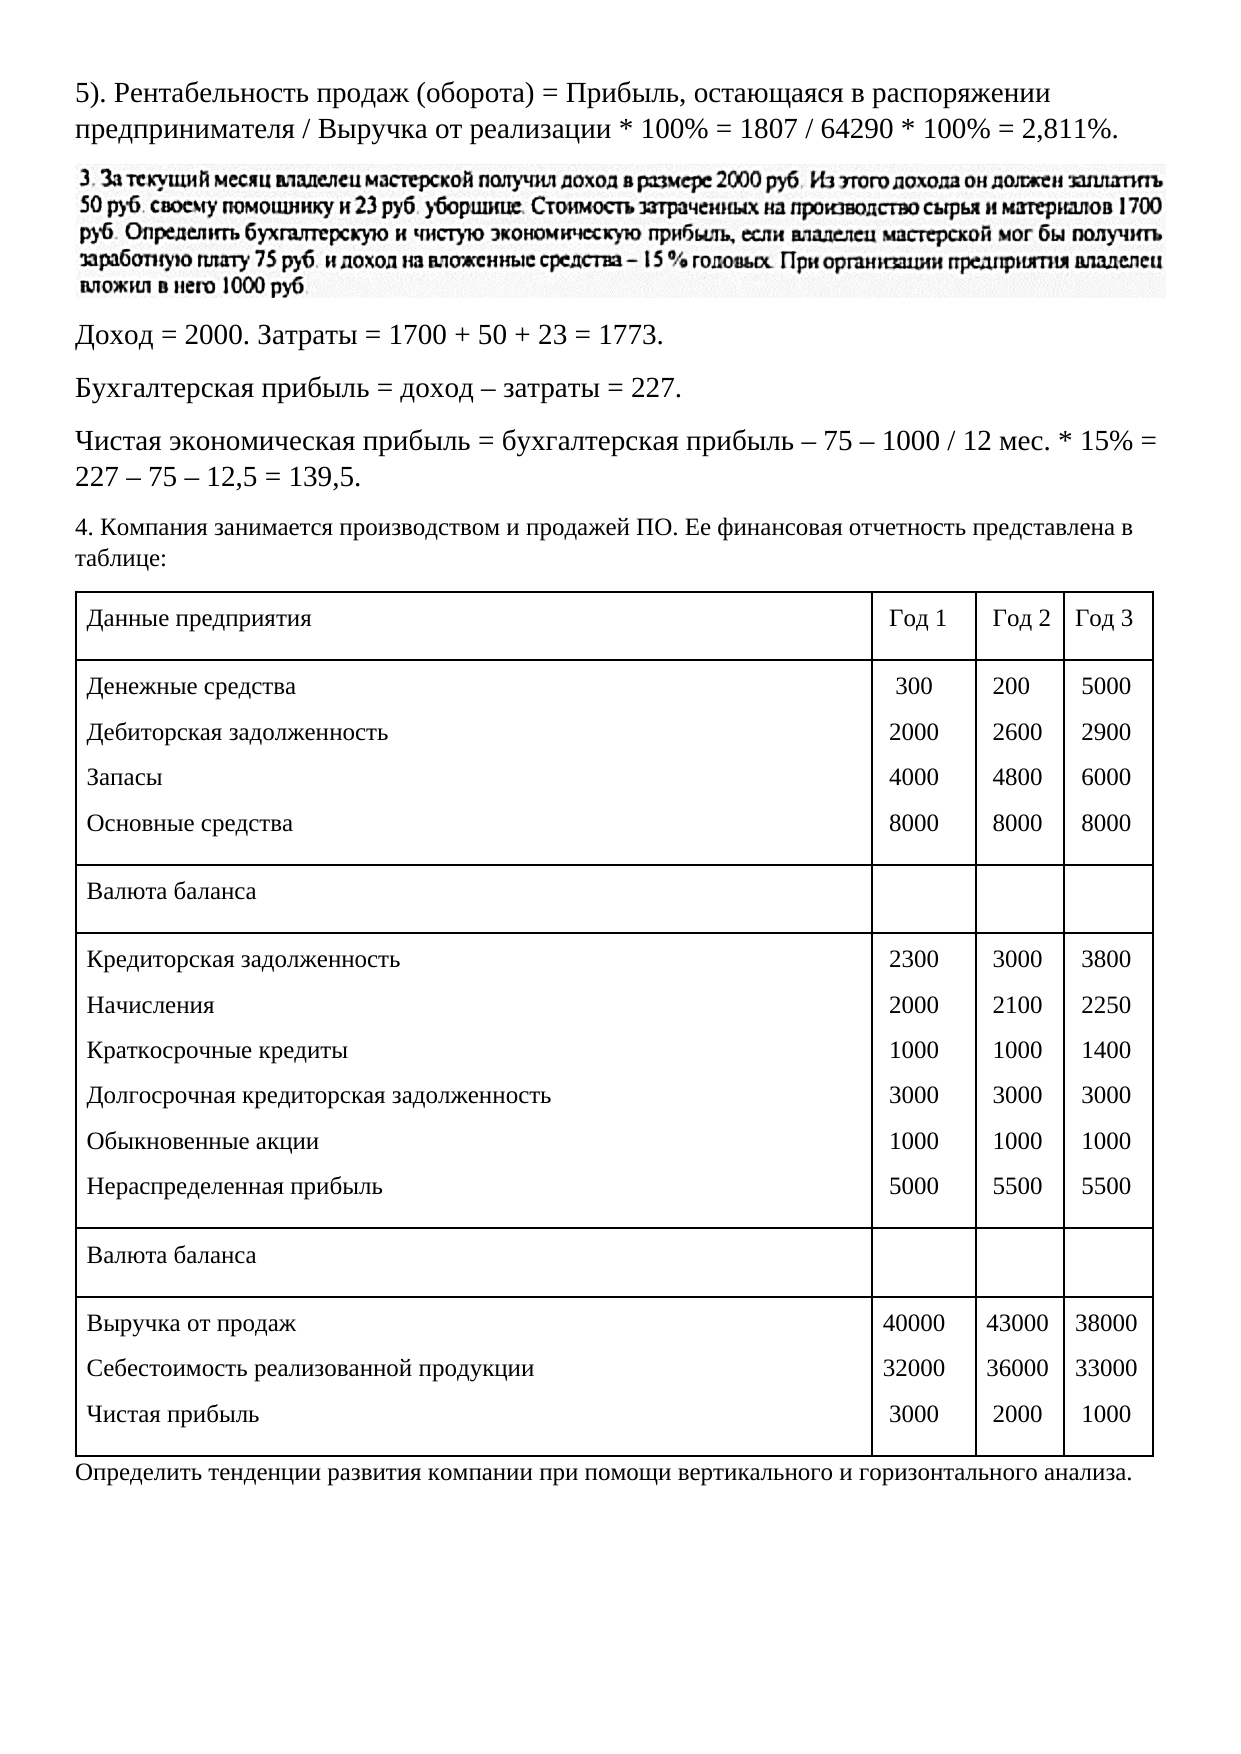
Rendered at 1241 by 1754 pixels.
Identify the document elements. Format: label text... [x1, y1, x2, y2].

table_cell 3000 2100 1000 3000 1000 5500 [977, 934, 1063, 1227]
text Доход = 2000. Затраты = 1700 + 50 + 23 = 1773. [75, 317, 1165, 351]
table_header Год 2 [977, 593, 1063, 659]
table_cell 5000 2900 6000 8000 [1065, 661, 1152, 863]
text Чистая экономическая прибыль = бухгалтерская прибыль – 75 – 1000 / 12 мес. * 15% = 227 – 75 – 12,5 = 139,5. [75, 423, 1165, 493]
table_cell Выручка от продаж Себестоимость реализованной продукции Чистая прибыль [77, 1298, 871, 1455]
picture [75, 163, 1166, 298]
table_cell [1065, 866, 1152, 932]
table_cell Кредиторская задолженность Начисления Краткосрочные кредиты Долгосрочная кредиторская задолженность Обыкновенные акции Нераспределенная прибыль [77, 934, 871, 1227]
text Бухгалтерская прибыль = доход – затраты = 227. [75, 370, 1165, 404]
table_cell 38000 33000 1000 [1065, 1298, 1152, 1455]
table_cell [1065, 1229, 1152, 1296]
table_cell [977, 1229, 1063, 1296]
table_cell 40000 32000 3000 [873, 1298, 975, 1455]
table_cell 200 2600 4800 8000 [977, 661, 1063, 863]
table_cell 43000 36000 2000 [977, 1298, 1063, 1455]
table_header Данные предприятия [77, 593, 871, 659]
table_cell Валюта баланса [77, 1229, 871, 1296]
table_cell Валюта баланса [77, 866, 871, 932]
text Определить тенденции развития компании при помощи вертикального и горизонтального анализа. [75, 1457, 1165, 1486]
table_cell [873, 1229, 975, 1296]
table_header Год 3 [1065, 593, 1152, 659]
table_cell 3800 2250 1400 3000 1000 5500 [1065, 934, 1152, 1227]
table_header Год 1 [873, 593, 975, 659]
text 5). Рентабельность продаж (оборота) = Прибыль, остающаяся в распоряжении предпринимателя / Выручка от реализации * 100% = 1807 / 64290 * 100% = 2,811%. [75, 75, 1165, 145]
table_cell Денежные средства Дебиторская задолженность Запасы Основные средства [77, 661, 871, 863]
table_cell 300 2000 4000 8000 [873, 661, 975, 863]
table_cell 2300 2000 1000 3000 1000 5000 [873, 934, 975, 1227]
text 4. Компания занимается производством и продажей ПО. Ее финансовая отчетность представлена в таблице: [75, 512, 1165, 572]
table_cell [977, 866, 1063, 932]
table_cell [873, 866, 975, 932]
